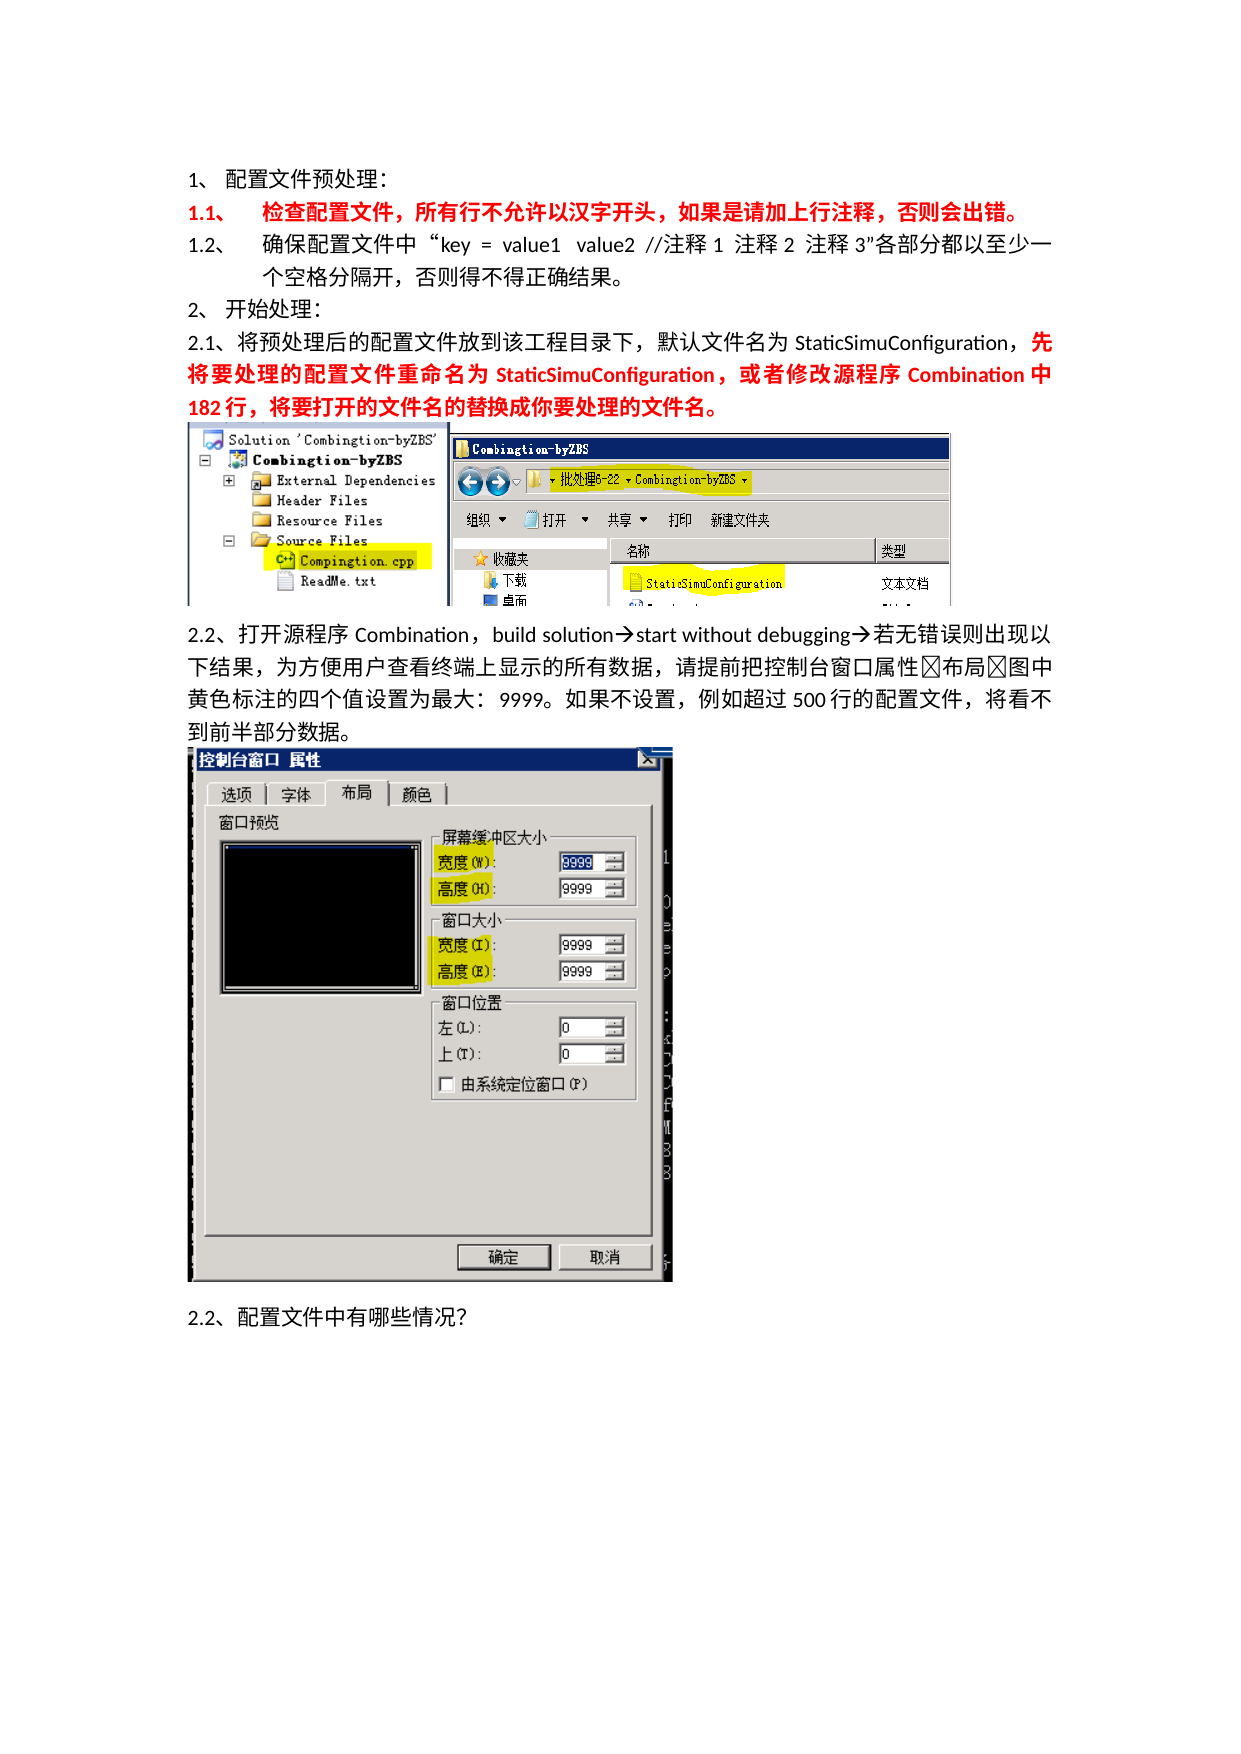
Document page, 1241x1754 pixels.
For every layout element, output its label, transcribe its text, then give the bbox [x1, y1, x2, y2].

list 配置文件预处理： [187, 162, 1053, 194]
picture [187, 747, 673, 1282]
text 2.2、配置文件中有哪些情况？ [187, 1299, 1053, 1332]
list 检查配置文件，所有行不允许以汉字开头，如果是请加上行注释，否则会出错。 [187, 194, 1053, 227]
text 2.1、将预处理后的配置文件放到该工程目录下，默认文件名为StaticSimuConfiguration，先将要处理的配置文件重命名为StaticSimuConfiguration，或者修改源程序Combination中182行，将要打开的文件名的替换成你要处理的文件名。 [187, 324, 1053, 422]
list 开始处理： [187, 292, 1053, 324]
text 2.2、打开源程序Combination，build solutionstart without debugging若无错误则出现以下结果，为方便用户查看终端上显示的所有数据，请提前把控制台窗口属性布局图中黄色标注的四个值设置为最大：9999。如果不设置，例如超过500行的配置文件，将看不到前半部分数据。 [187, 617, 1053, 747]
picture [187, 422, 953, 606]
list 确保配置文件中“key = value1 value2 //注释1 注释2 注释3”各部分都以至少一个空格分隔开，否则得不得正确结果。 [187, 227, 1053, 292]
